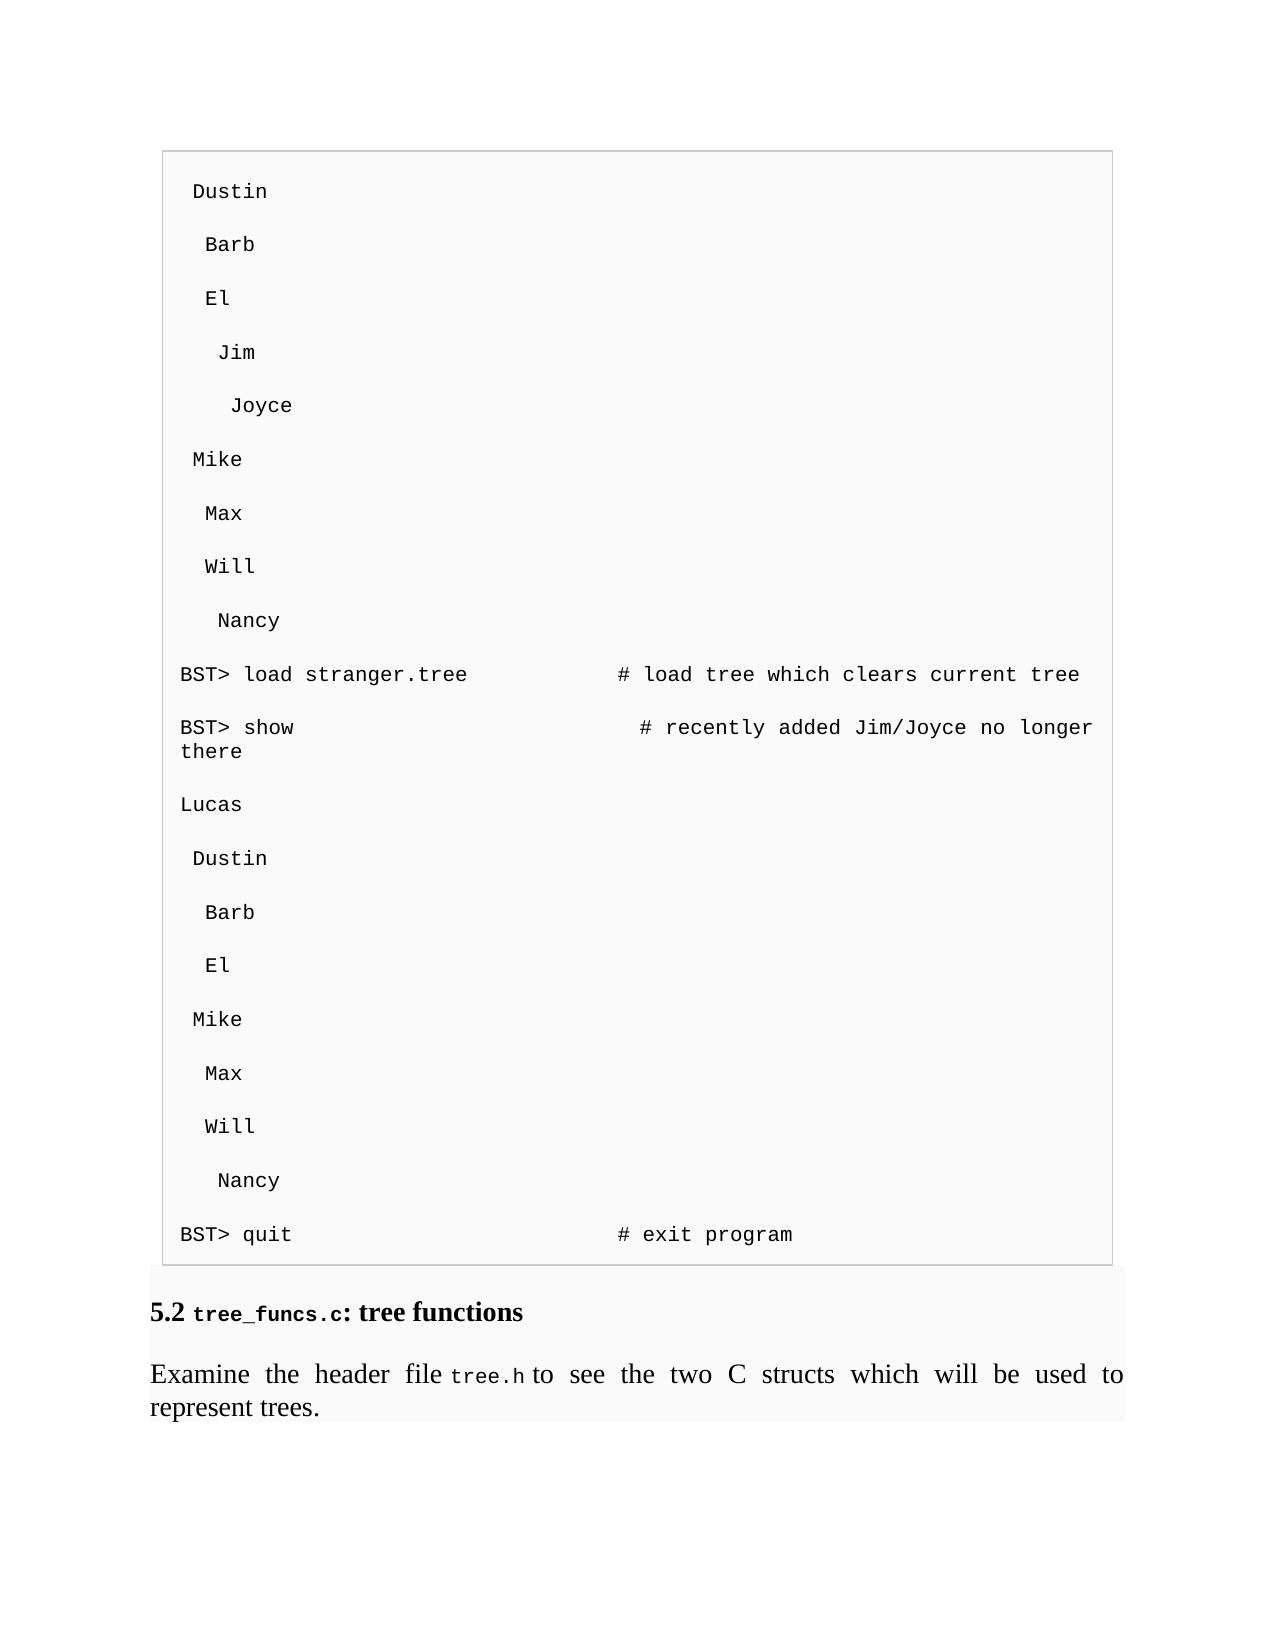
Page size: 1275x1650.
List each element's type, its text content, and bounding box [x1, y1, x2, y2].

text Lucas [163, 764, 1112, 817]
text Will [163, 526, 1112, 579]
text Mike [163, 418, 1112, 472]
text Dustin [163, 152, 1112, 204]
text El [163, 257, 1112, 311]
subtitle 5.2 tree_funcs.c: tree functions [150, 1296, 1125, 1328]
text Joyce [163, 364, 1112, 418]
text BST> load stranger.tree # load tree which clears current tree [163, 633, 1112, 686]
text Nancy [163, 1139, 1112, 1193]
text Max [163, 472, 1112, 526]
text BST> quit # exit program [163, 1193, 1112, 1264]
text Jim [163, 311, 1112, 364]
text Barb [163, 871, 1112, 925]
text Nancy [163, 579, 1112, 633]
text Mike [163, 978, 1112, 1032]
text Dustin [163, 817, 1112, 871]
text BST> show # recently added Jim/Joyce no longer there [163, 686, 1112, 764]
text Max [163, 1032, 1112, 1086]
text El [163, 925, 1112, 978]
text Barb [163, 204, 1112, 257]
text Will [163, 1086, 1112, 1139]
text Examine the header file tree.h to see the two C structs which will be used to represent trees. [150, 1357, 1125, 1422]
